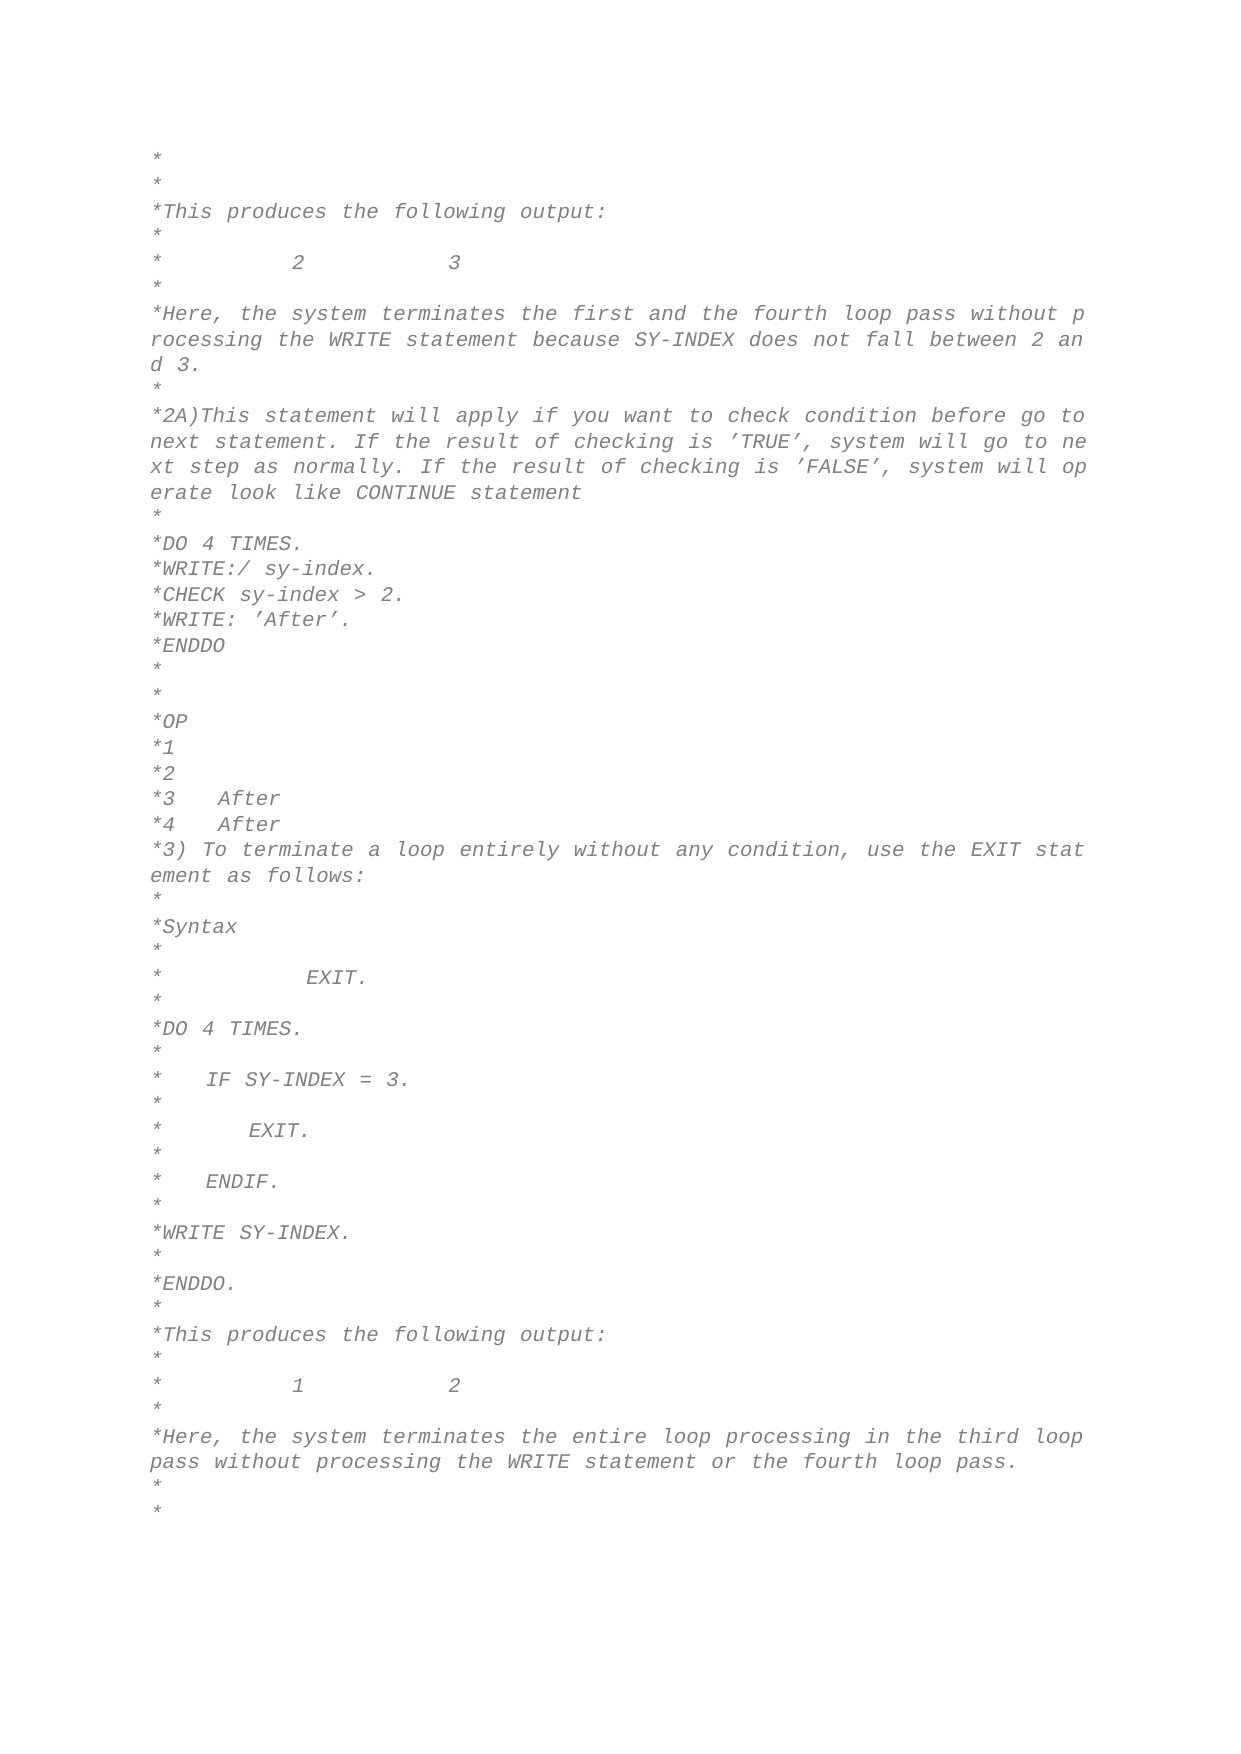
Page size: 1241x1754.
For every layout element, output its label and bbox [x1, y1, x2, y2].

text [150, 150, 1090, 1526]
